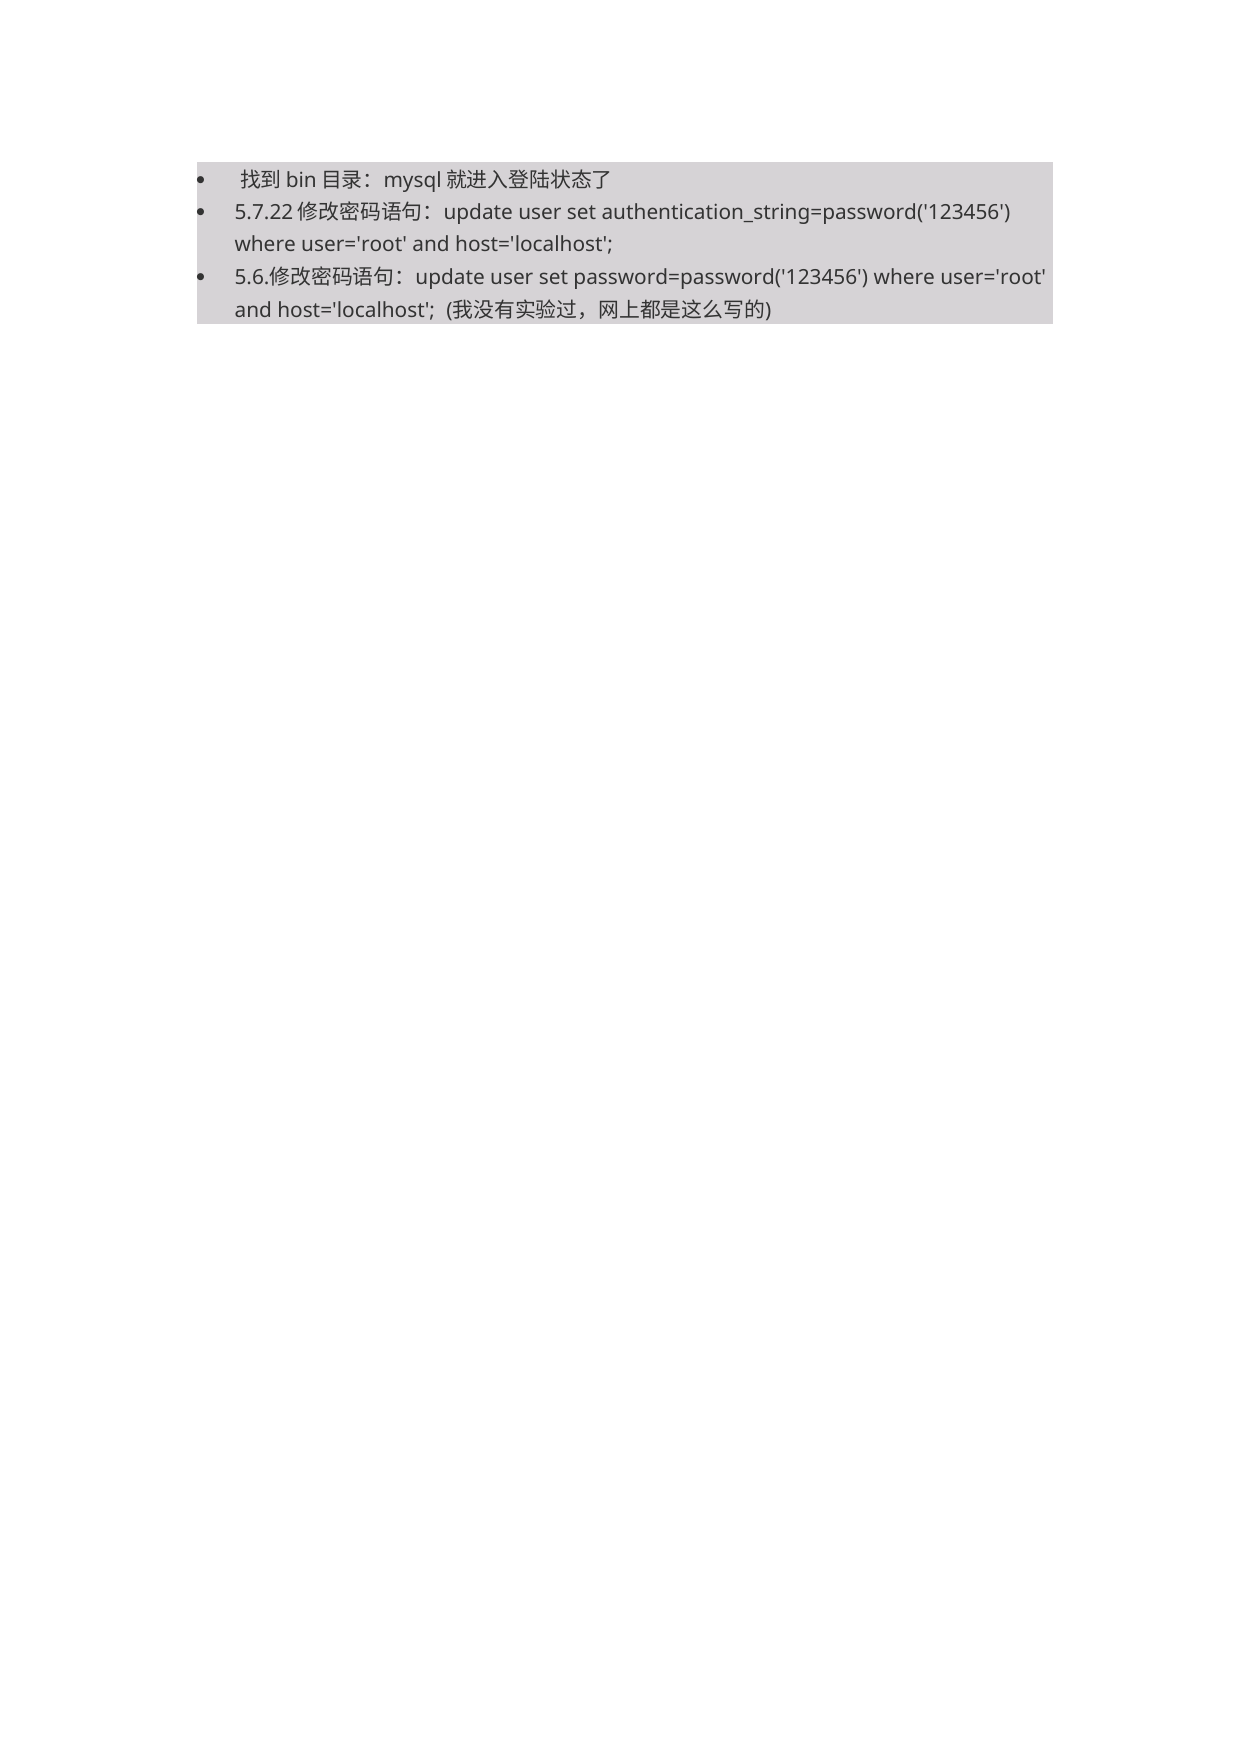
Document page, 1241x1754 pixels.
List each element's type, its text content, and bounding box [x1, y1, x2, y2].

list 5.6.修改密码语句：update user set password=password('123456') where user='root' and host='localhost'; (我没有实验过，网上都是这么写的) [197, 259, 1053, 324]
list 找到bin目录：mysql就进入登陆状态了 [197, 162, 1053, 194]
list 5.7.22修改密码语句：update user set authentication_string=password('123456') where user='root' and host='localhost'; [197, 194, 1053, 259]
